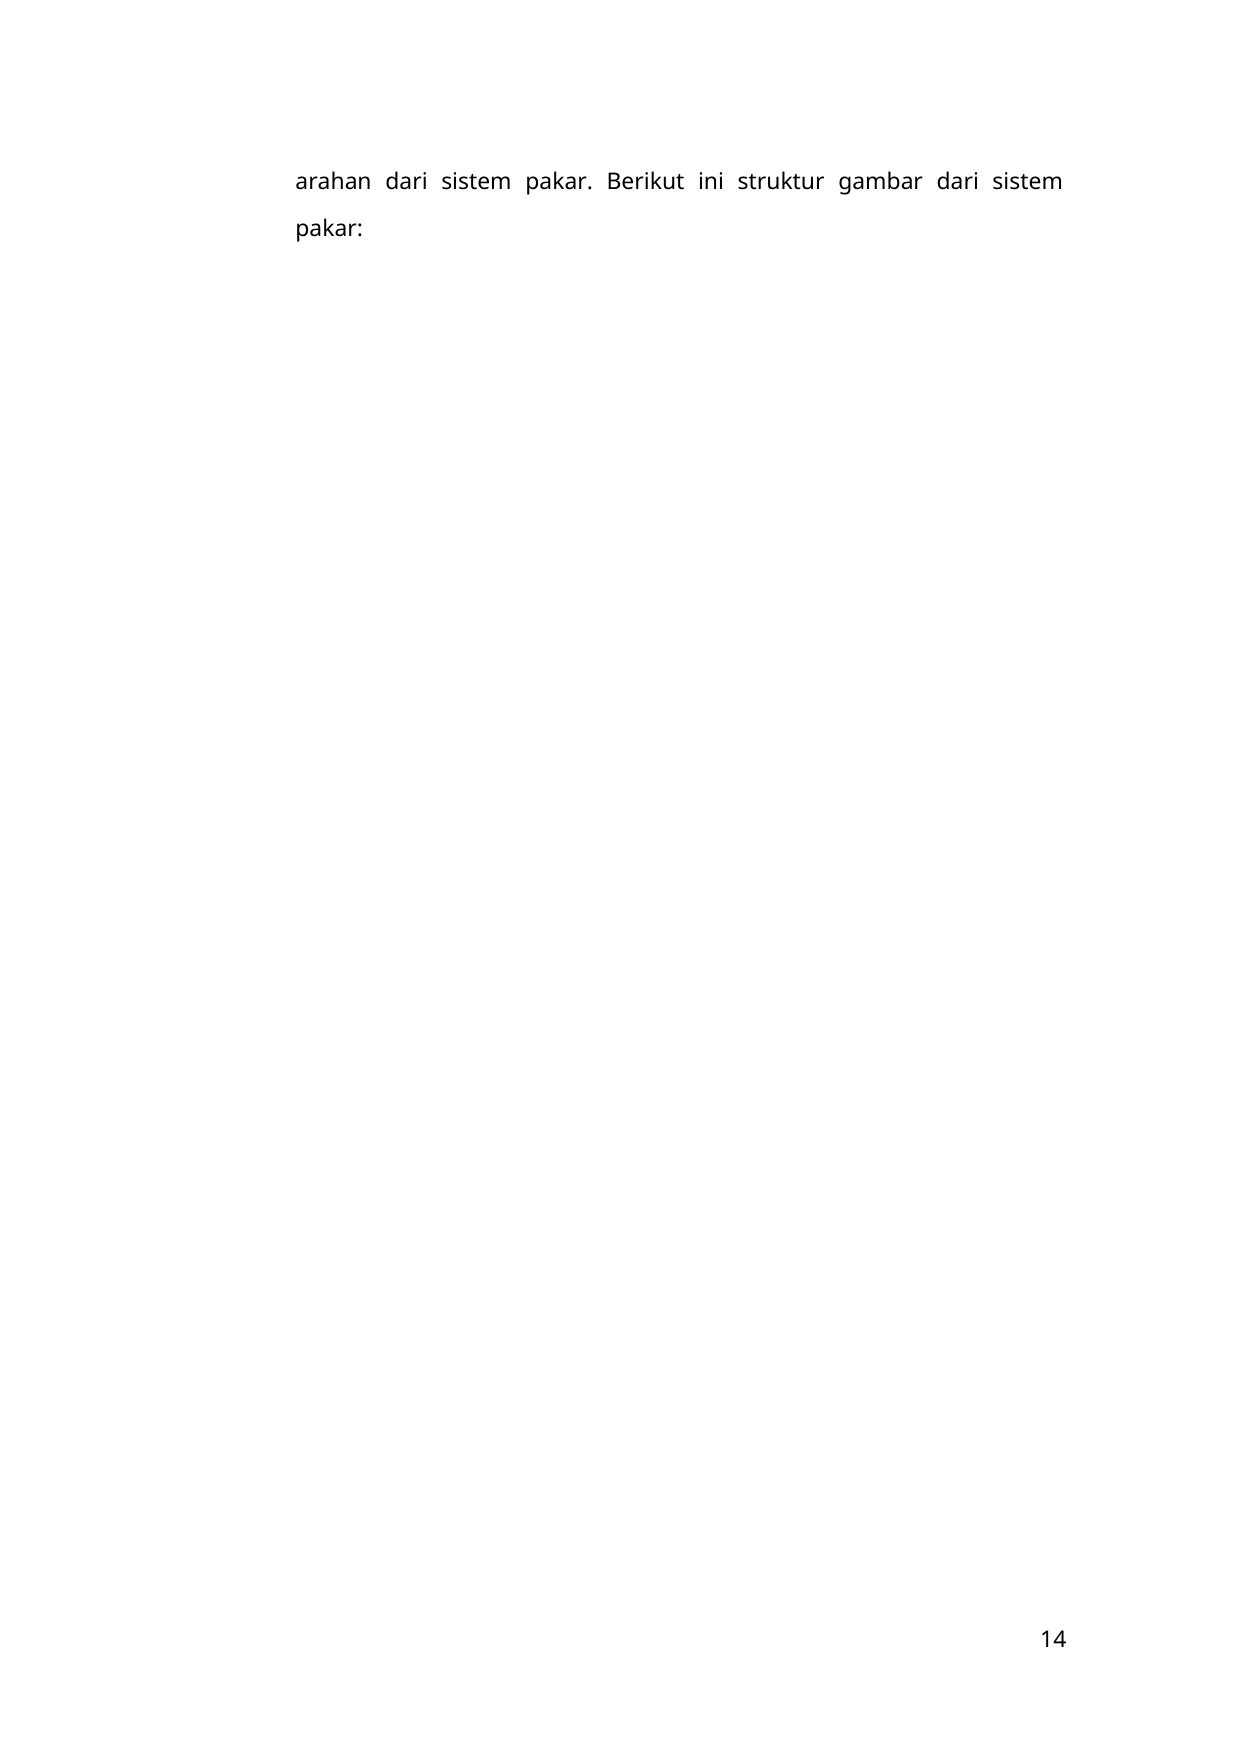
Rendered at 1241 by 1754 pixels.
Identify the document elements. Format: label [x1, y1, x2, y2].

list [266, 164, 1063, 243]
